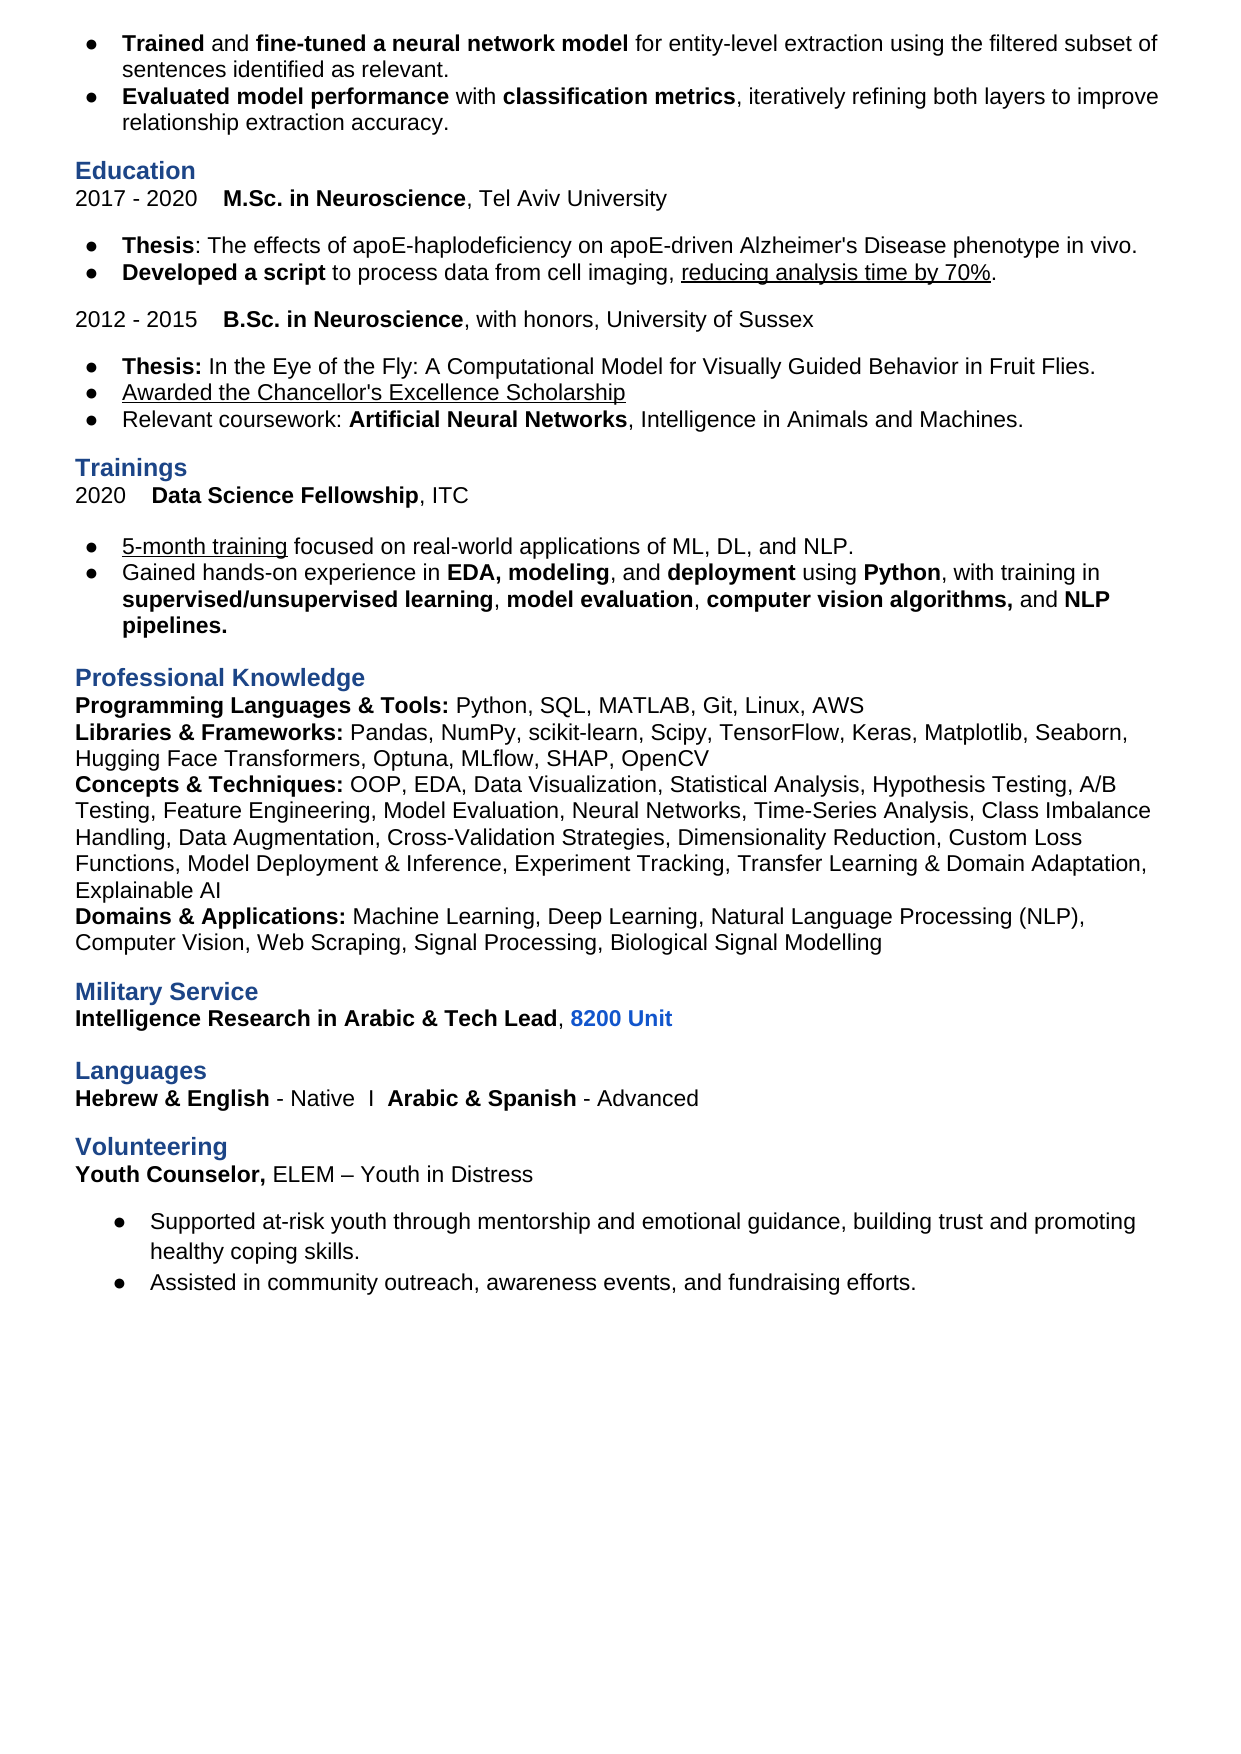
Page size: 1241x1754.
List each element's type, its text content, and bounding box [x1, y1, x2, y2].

text 2012 - 2015 B.Sc. in Neuroscience, with honors, University of Sussex [75, 306, 1165, 332]
list Gained hands-on experience in EDA, modeling, and deployment using Python, with training in supervised/unsupervised learning, model evaluation, computer vision algorithms, and NLP pipelines. [84, 559, 1165, 638]
text Concepts & Techniques: OOP, EDA, Data Visualization, Statistical Analysis, Hypothesis Testing, A/B Testing, Feature Engineering, Model Evaluation, Neural Networks, Time-Series Analysis, Class Imbalance Handling, Data Augmentation, Cross-Validation Strategies, Dimensionality Reduction, Custom Loss Functions, Model Deployment & Inference, Experiment Tracking, Transfer Learning & Domain Adaptation, Explainable AI [75, 771, 1165, 903]
text Intelligence Research in Arabic & Tech Lead, 8200 Unit [75, 1005, 1165, 1032]
text Trainings [75, 453, 1165, 482]
list Awarded the Chancellor's Excellence Scholarship [84, 379, 1165, 406]
text Domains & Applications: Machine Learning, Deep Learning, Natural Language Processing (NLP), Computer Vision, Web Scraping, Signal Processing, Biological Signal Modelling [75, 903, 1165, 956]
list Thesis: The effects of apoE-haplodeficiency on apoE-driven Alzheimer's Disease phenotype in vivo. [84, 232, 1165, 258]
text Libraries & Frameworks: Pandas, NumPy, scikit-learn, Scipy, TensorFlow, Keras, Matplotlib, Seaborn, Hugging Face Transformers, Optuna, MLflow, SHAP, OpenCV [75, 718, 1165, 771]
text Hebrew & English - Native I Arabic & Spanish - Advanced [75, 1085, 1165, 1111]
list Supported at-risk youth through mentorship and emotional guidance, building trust and promoting healthy coping skills. [112, 1208, 1165, 1265]
list Thesis: In the Eye of the Fly: A Computational Model for Visually Guided Behavior in Fruit Flies. [84, 353, 1165, 379]
text Youth Counselor, ELEM – Youth in Distress [75, 1161, 1165, 1187]
list 5-month training focused on real-world applications of ML, DL, and NLP. [84, 533, 1165, 559]
text Volunteering [75, 1132, 1165, 1161]
list Developed a script to process data from cell imaging, reducing analysis time by 70%. [84, 258, 1165, 285]
list Assisted in community outreach, awareness events, and fundraising efforts. [112, 1268, 1165, 1295]
text Education [75, 156, 1165, 185]
list Relevant coursework: Artificial Neural Networks, Intelligence in Animals and Machines. [84, 406, 1165, 432]
text 2017 - 2020 M.Sc. in Neuroscience, Tel Aviv University [75, 185, 1165, 211]
text Languages [75, 1056, 1165, 1085]
text 2020 Data Science Fellowship, ITC [75, 482, 1165, 508]
text Military Service [75, 976, 1165, 1005]
text Professional Knowledge [75, 663, 1165, 692]
text Programming Languages & Tools: Python, SQL, MATLAB, Git, Linux, AWS [75, 692, 1165, 718]
list Evaluated model performance with classification metrics, iteratively refining both layers to improve relationship extraction accuracy. [84, 83, 1165, 135]
list Trained and fine-tuned a neural network model for entity-level extraction using the filtered subset of sentences identified as relevant. [84, 30, 1165, 83]
